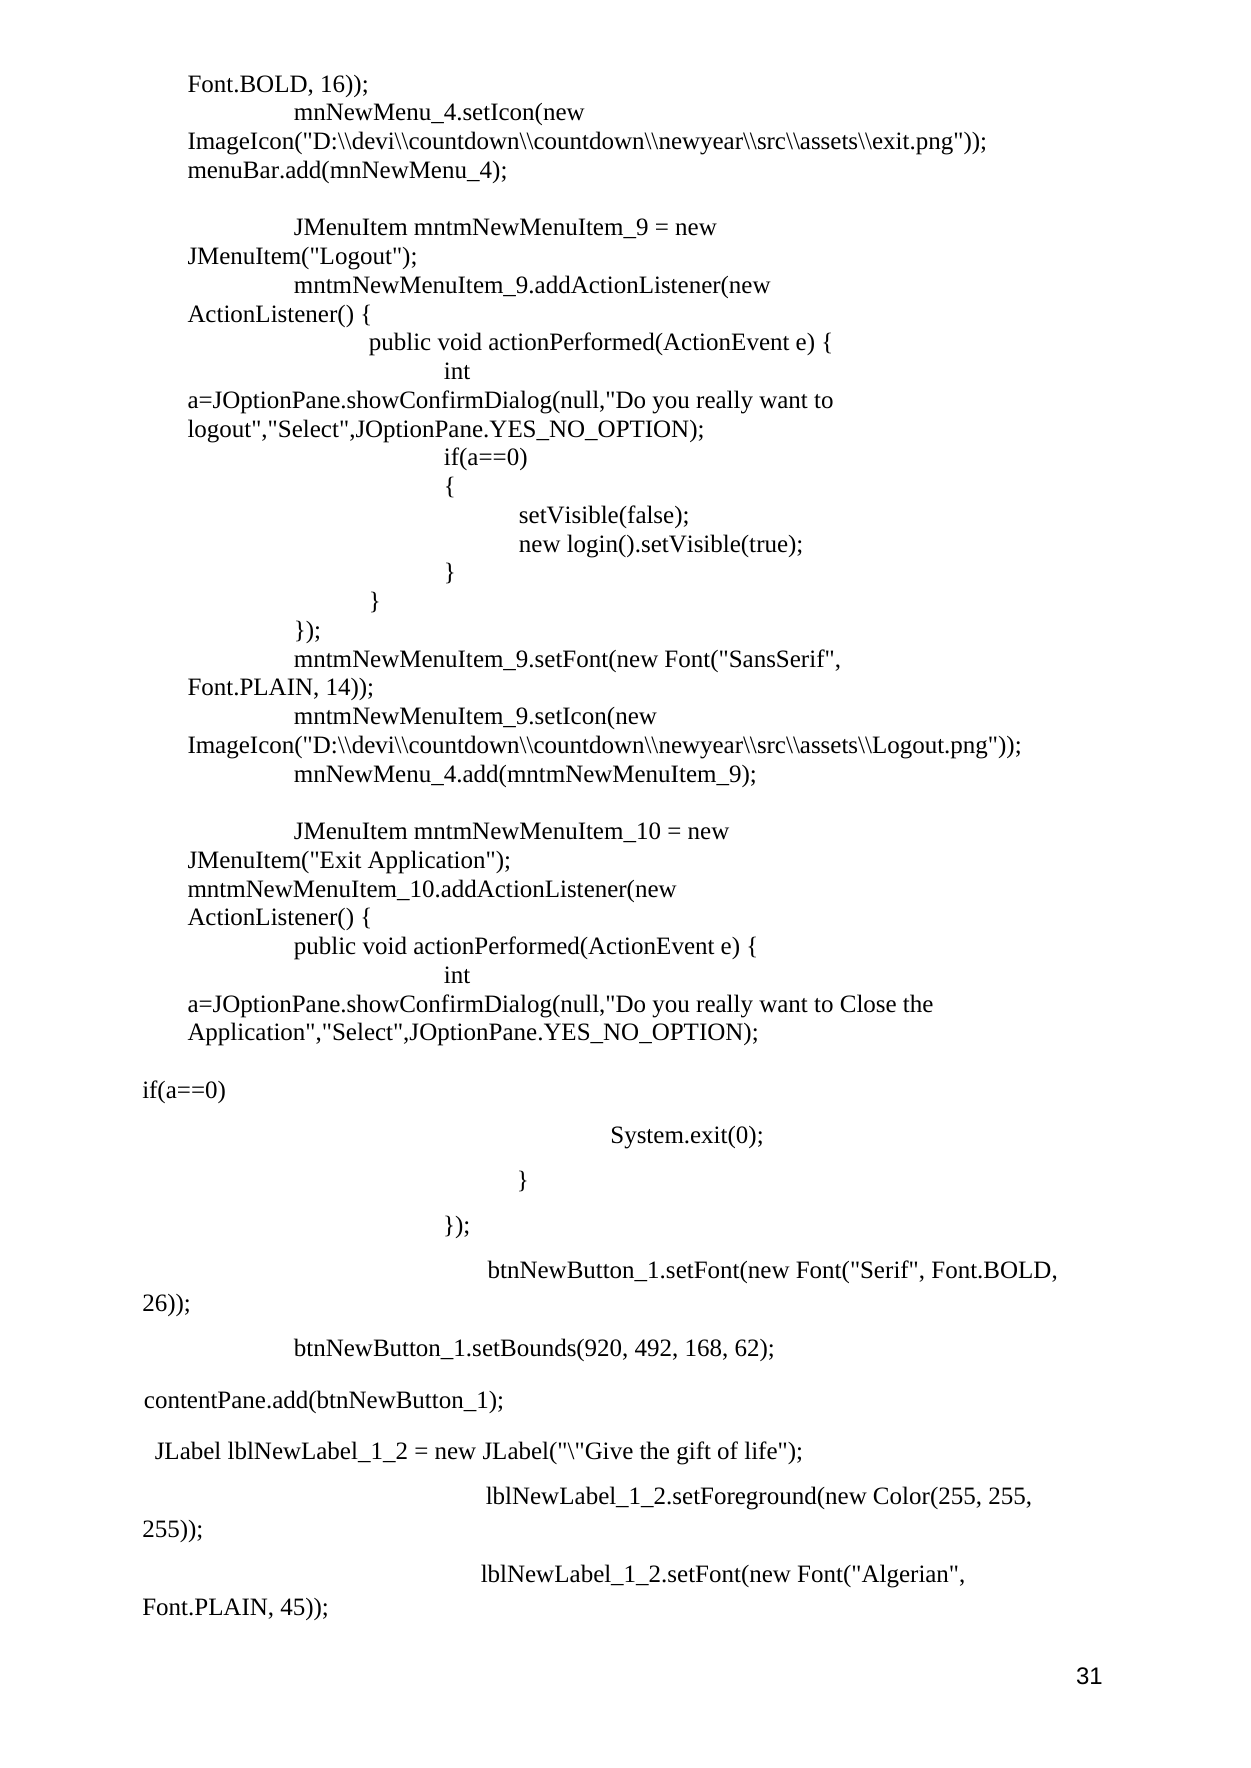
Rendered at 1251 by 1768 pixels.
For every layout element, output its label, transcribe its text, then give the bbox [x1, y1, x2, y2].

list }); [187, 615, 1136, 644]
list a=JOptionPane.showConfirmDialog(null,"Do you really want to Close the [187, 989, 1136, 1017]
list ActionListener() { [187, 299, 1136, 327]
text btnNewButton_1.setFont(new Font("Serif", Font.BOLD, [142, 1255, 1136, 1284]
list mntmNewMenuItem_9.setFont(new Font("SansSerif", [187, 644, 1136, 672]
list } [187, 586, 1136, 615]
list mntmNewMenuItem_9.addActionListener(new [187, 270, 1136, 299]
text lblNewLabel_1_2.setFont(new Font("Algerian", [142, 1559, 1136, 1588]
list public void actionPerformed(ActionEvent e) { [187, 931, 1136, 960]
text 26)); [142, 1288, 989, 1317]
list mntmNewMenuItem_10.addActionListener(new [187, 874, 1136, 902]
text lblNewLabel_1_2.setForeground(new Color(255, 255, [142, 1481, 1136, 1510]
list ImageIcon("D:\\devi\\countdown\\countdown\\newyear\\src\\assets\\Logout.png")); [187, 730, 1136, 759]
list if(a==0) [187, 442, 1136, 471]
list public void actionPerformed(ActionEvent e) { [187, 327, 1136, 356]
list ActionListener() { [187, 902, 1136, 931]
text System.exit(0); [142, 1120, 1136, 1149]
list JMenuItem mntmNewMenuItem_9 = new [187, 212, 1136, 241]
text btnNewButton_1.setBounds(920, 492, 168, 62); contentPane.add(btnNewButton_1); [142, 1333, 989, 1413]
list mnNewMenu_4.add(mntmNewMenuItem_9); [187, 759, 1136, 787]
text } [142, 1165, 1136, 1194]
text }); [142, 1210, 1136, 1239]
text 255)); [142, 1514, 989, 1543]
list int [187, 960, 1136, 989]
list JMenuItem("Exit Application"); [187, 845, 1136, 874]
text if(a==0) [142, 1075, 1136, 1104]
list mnNewMenu_4.setIcon(new [187, 97, 1136, 126]
list } [187, 557, 1136, 586]
list int [187, 356, 1136, 385]
list new login().setVisible(true); [187, 529, 1136, 557]
list { [187, 471, 1136, 500]
list Application","Select",JOptionPane.YES_NO_OPTION); [187, 1017, 1136, 1046]
text Font.PLAIN, 45)); [142, 1592, 989, 1621]
list setVisible(false); [187, 500, 1136, 529]
list Font.PLAIN, 14)); [187, 672, 1136, 701]
list JMenuItem("Logout"); [187, 241, 1136, 270]
list ImageIcon("D:\\devi\\countdown\\countdown\\newyear\\src\\assets\\exit.png")); menuBar.add(mnNewMenu_4); [187, 126, 1136, 184]
list mntmNewMenuItem_9.setIcon(new [187, 701, 1136, 730]
list Font.BOLD, 16)); [187, 69, 1136, 97]
text JLabel lblNewLabel_1_2 = new JLabel("\"Give the gift of life"); [142, 1436, 989, 1465]
list JMenuItem mntmNewMenuItem_10 = new [187, 816, 1136, 845]
list a=JOptionPane.showConfirmDialog(null,"Do you really want to logout","Select",JOptionPane.YES_NO_OPTION); [187, 385, 1136, 442]
